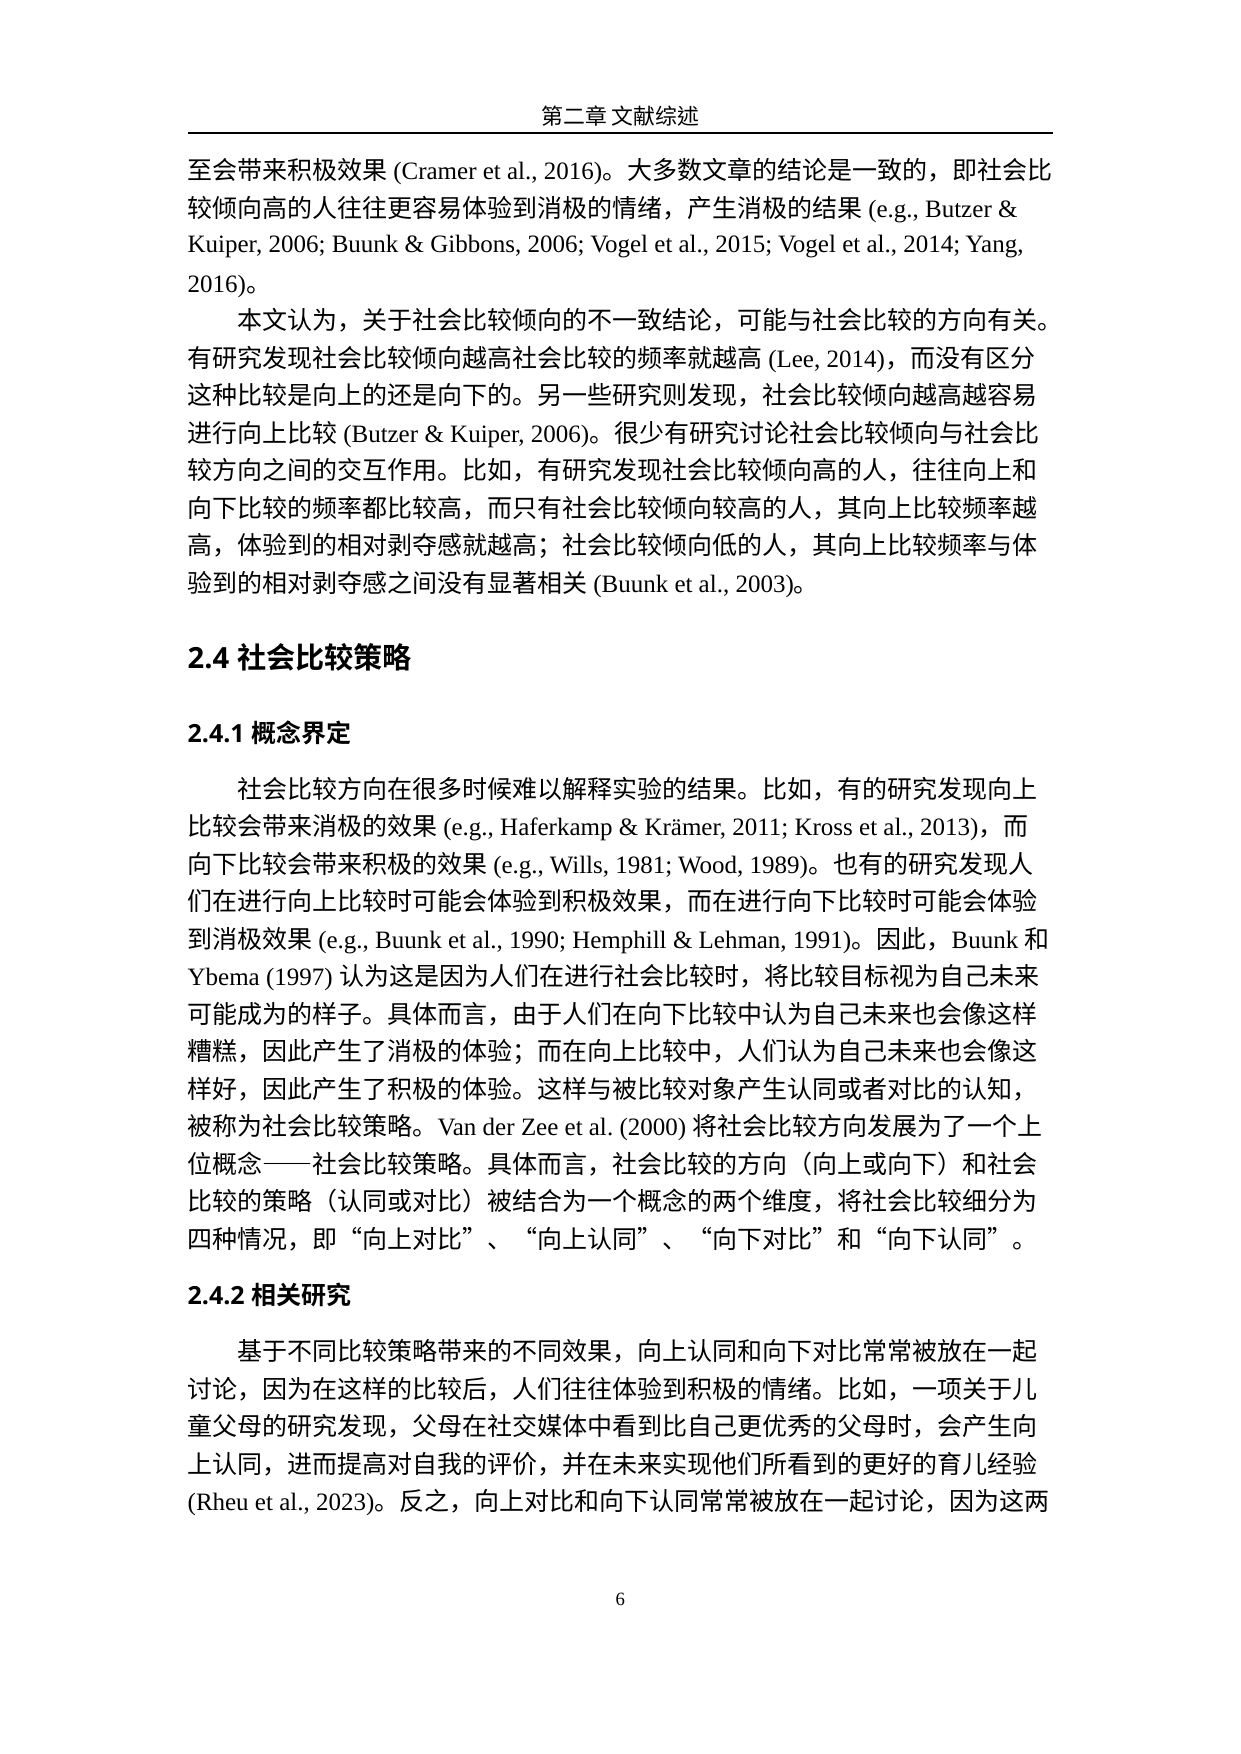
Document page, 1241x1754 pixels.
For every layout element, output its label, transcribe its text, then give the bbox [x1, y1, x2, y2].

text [187, 1331, 1053, 1519]
text 社会比较方向在很多时候难以解释实验的结果。比如，有的研究发现向上比较会带来消极的效果 (e.g., Haferkamp & Krämer, 2011; Kross et al., 2013)，而向下比较会带来积极的效果 (e.g., Wills, 1981; Wood, 1989)。也有的研究发现人们在进行向上比较时可能会体验到积极效果，而在进行向下比较时可能会体验到消极效果 (e.g., Buunk et al., 1990; Hemphill & Lehman, 1991)。因此，Buunk 和 Ybema (1997) 认为这是因为人们在进行社会比较时，将比较目标视为自己未来可能成为的样子。具体而言，由于人们在向下比较中认为自己未来也会像这样糟糕，因此产生了消极的体验；而在向上比较中，人们认为自己未来也会像这样好，因此产生了积极的体验。这样与被比较对象产生认同或者对比的认知，被称为社会比较策略。Van der Zee et al. (2000) 将社会比较方向发展为了一个上位概念——社会比较策略。具体而言，社会比较的方向（向上或向下）和社会比较的策略（认同或对比）被结合为一个概念的两个维度，将社会比较细分为四种情况，即“向上对比”、“向上认同”、“向下对比”和“向下认同”。 [187, 769, 1053, 1256]
subtitle 2.4.1 概念界定 [187, 712, 1053, 750]
subtitle 2.4 社会比较策略 [187, 619, 1053, 694]
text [187, 150, 1053, 300]
text 本文认为，关于社会比较倾向的不一致结论，可能与社会比较的方向有关。有研究发现社会比较倾向越高社会比较的频率就越高 (Lee, 2014)，而没有区分这种比较是向上的还是向下的。另一些研究则发现，社会比较倾向越高越容易进行向上比较 (Butzer & Kuiper, 2006)。很少有研究讨论社会比较倾向与社会比较方向之间的交互作用。比如，有研究发现社会比较倾向高的人，往往向上和向下比较的频率都比较高，而只有社会比较倾向较高的人，其向上比较频率越高，体验到的相对剥夺感就越高；社会比较倾向低的人，其向上比较频率与体验到的相对剥夺感之间没有显著相关 (Buunk et al., 2003)。 [187, 300, 1053, 600]
subtitle 2.4.2 相关研究 [187, 1275, 1053, 1312]
